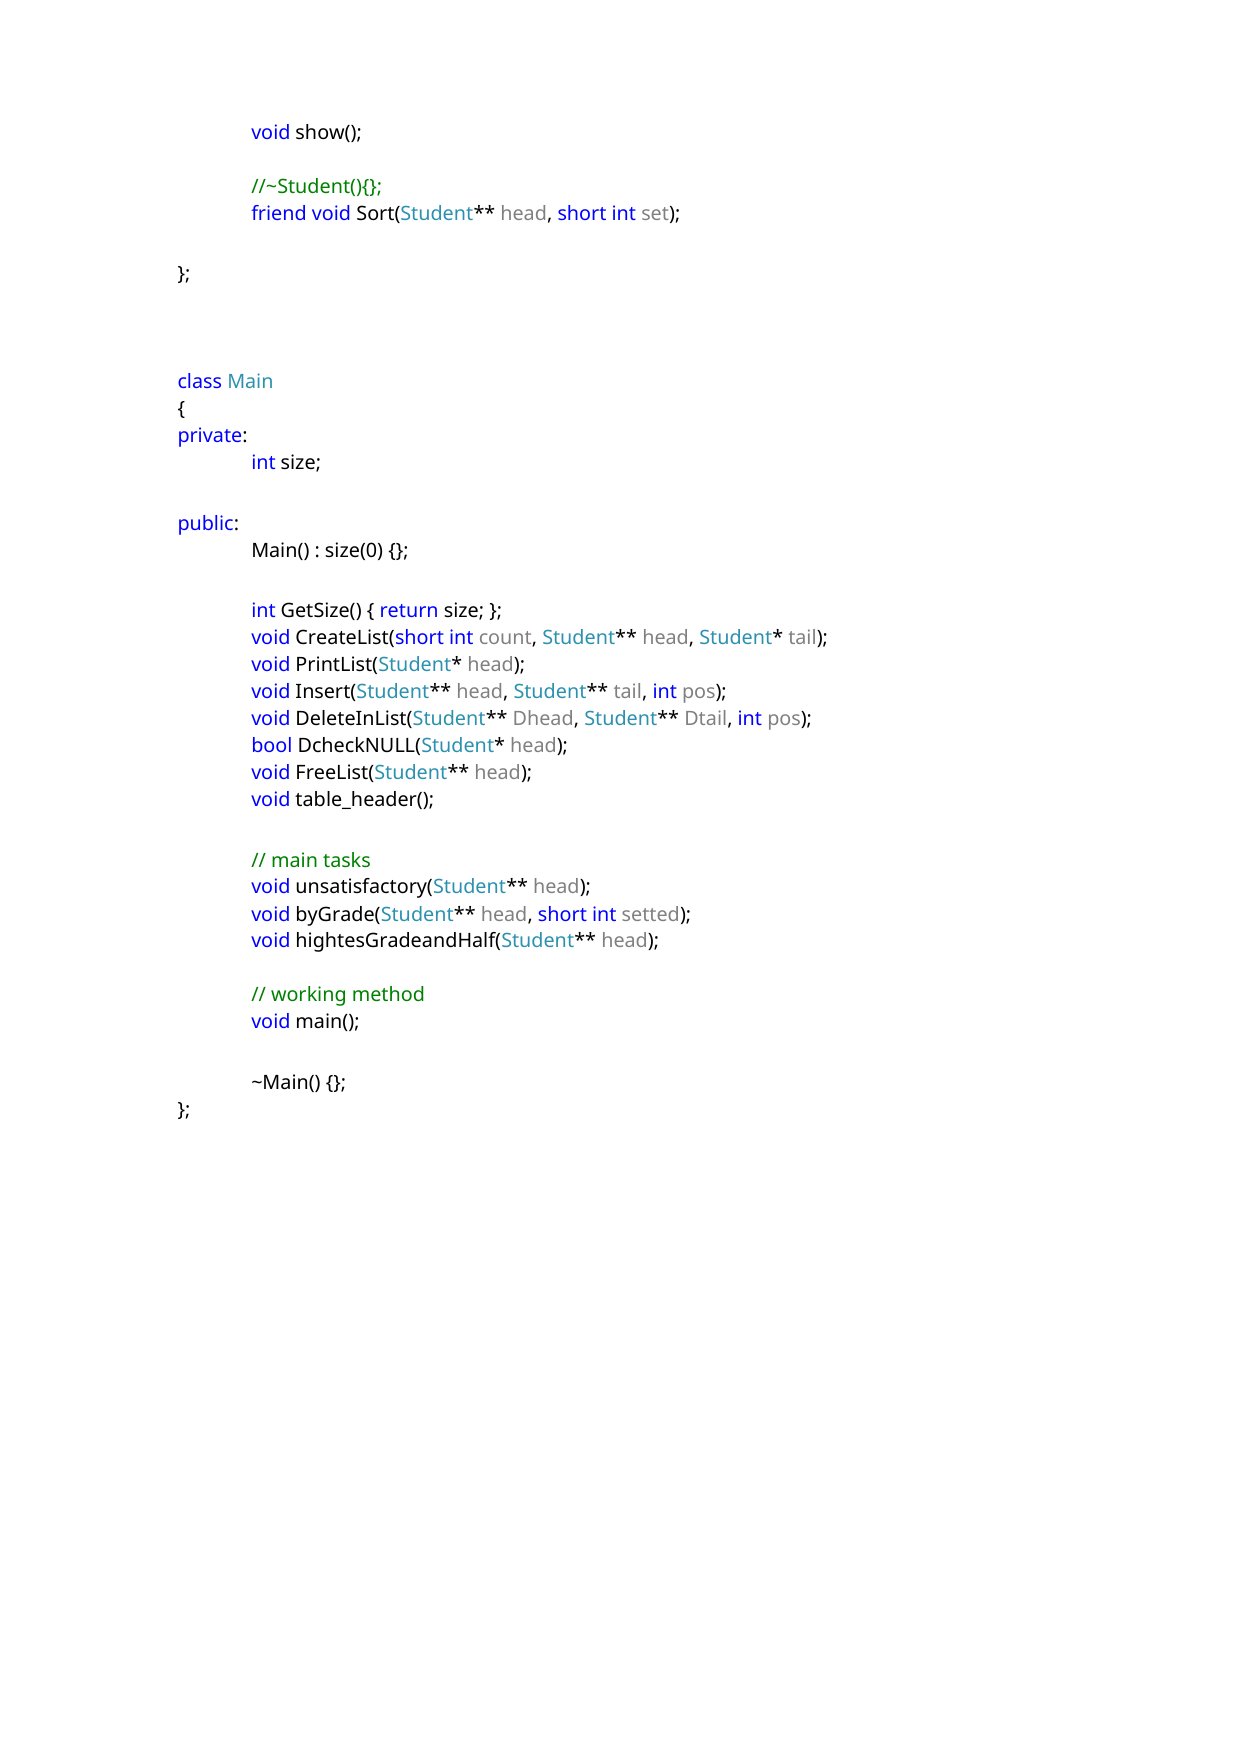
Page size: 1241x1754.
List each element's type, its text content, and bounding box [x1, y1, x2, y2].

text public: [177, 509, 1137, 536]
text void DeleteInList(Student** Dhead, Student** Dtail, int pos); [177, 704, 1137, 731]
text void Insert(Student** head, Student** tail, int pos); [177, 677, 1137, 704]
text bool DcheckNULL(Student* head); [177, 731, 1137, 758]
text // working method [177, 981, 1137, 1008]
text void table_header(); [177, 785, 1137, 812]
text void FreeList(Student** head); [177, 758, 1137, 785]
text }; [177, 1095, 1137, 1122]
text ~Main() {}; [177, 1068, 1137, 1095]
text void main(); [177, 1008, 1137, 1035]
text void PrintList(Student* head); [177, 650, 1137, 677]
text { [177, 394, 1137, 421]
text void byGrade(Student** head, short int setted); [177, 900, 1137, 927]
text friend void Sort(Student** head, short int set); [177, 199, 1137, 226]
text void show(); [177, 118, 1137, 145]
text class Main [177, 367, 1137, 394]
text // main tasks [177, 846, 1137, 873]
text int size; [177, 448, 1137, 475]
text int GetSize() { return size; }; [177, 596, 1137, 623]
text private: [177, 421, 1137, 448]
text void CreateList(short int count, Student** head, Student* tail); [177, 623, 1137, 650]
text Main() : size(0) {}; [177, 536, 1137, 563]
text void hightesGradeandHalf(Student** head); [177, 927, 1137, 954]
text }; [177, 259, 1137, 287]
text //~Student(){}; [177, 172, 1137, 199]
text void unsatisfactory(Student** head); [177, 873, 1137, 900]
